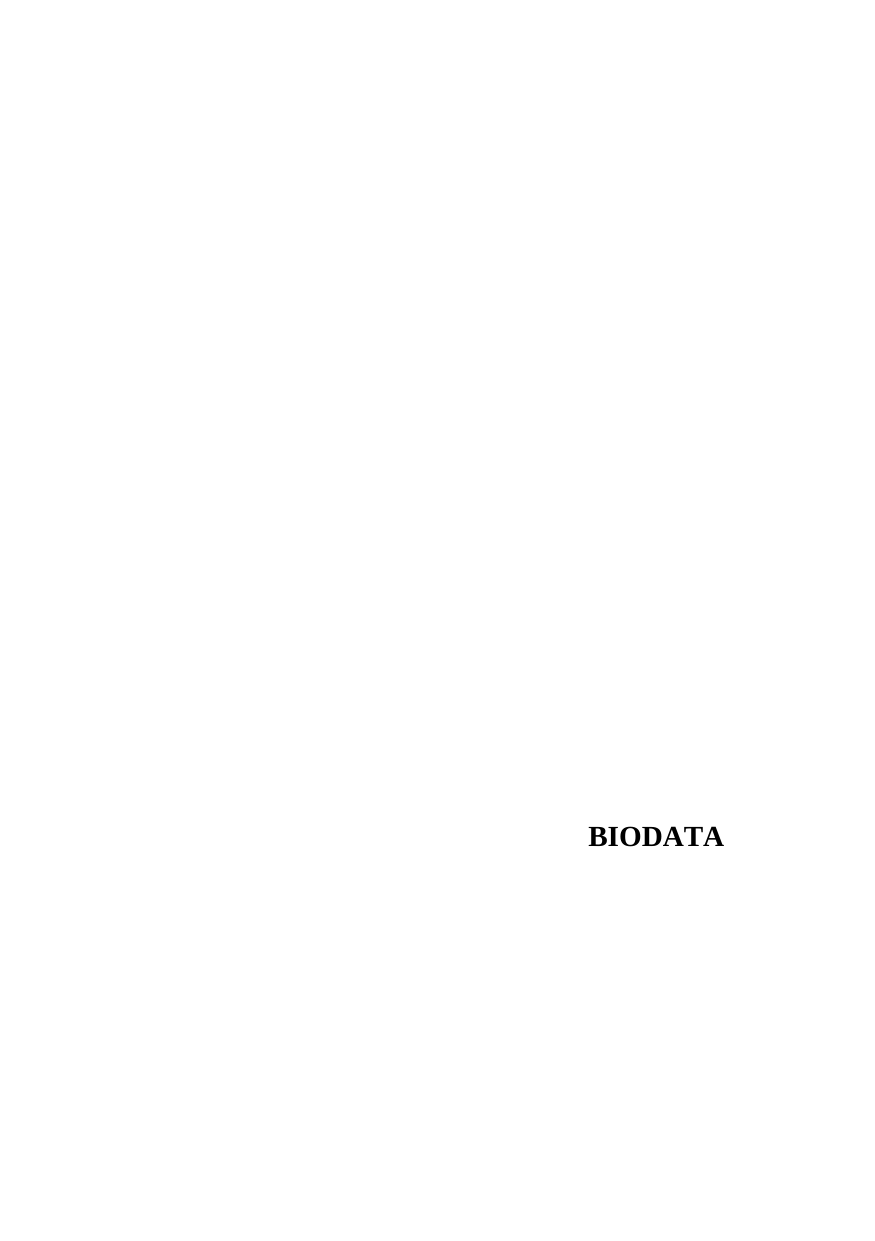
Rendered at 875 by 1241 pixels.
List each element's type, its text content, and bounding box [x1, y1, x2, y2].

text BIODATA [150, 819, 724, 853]
